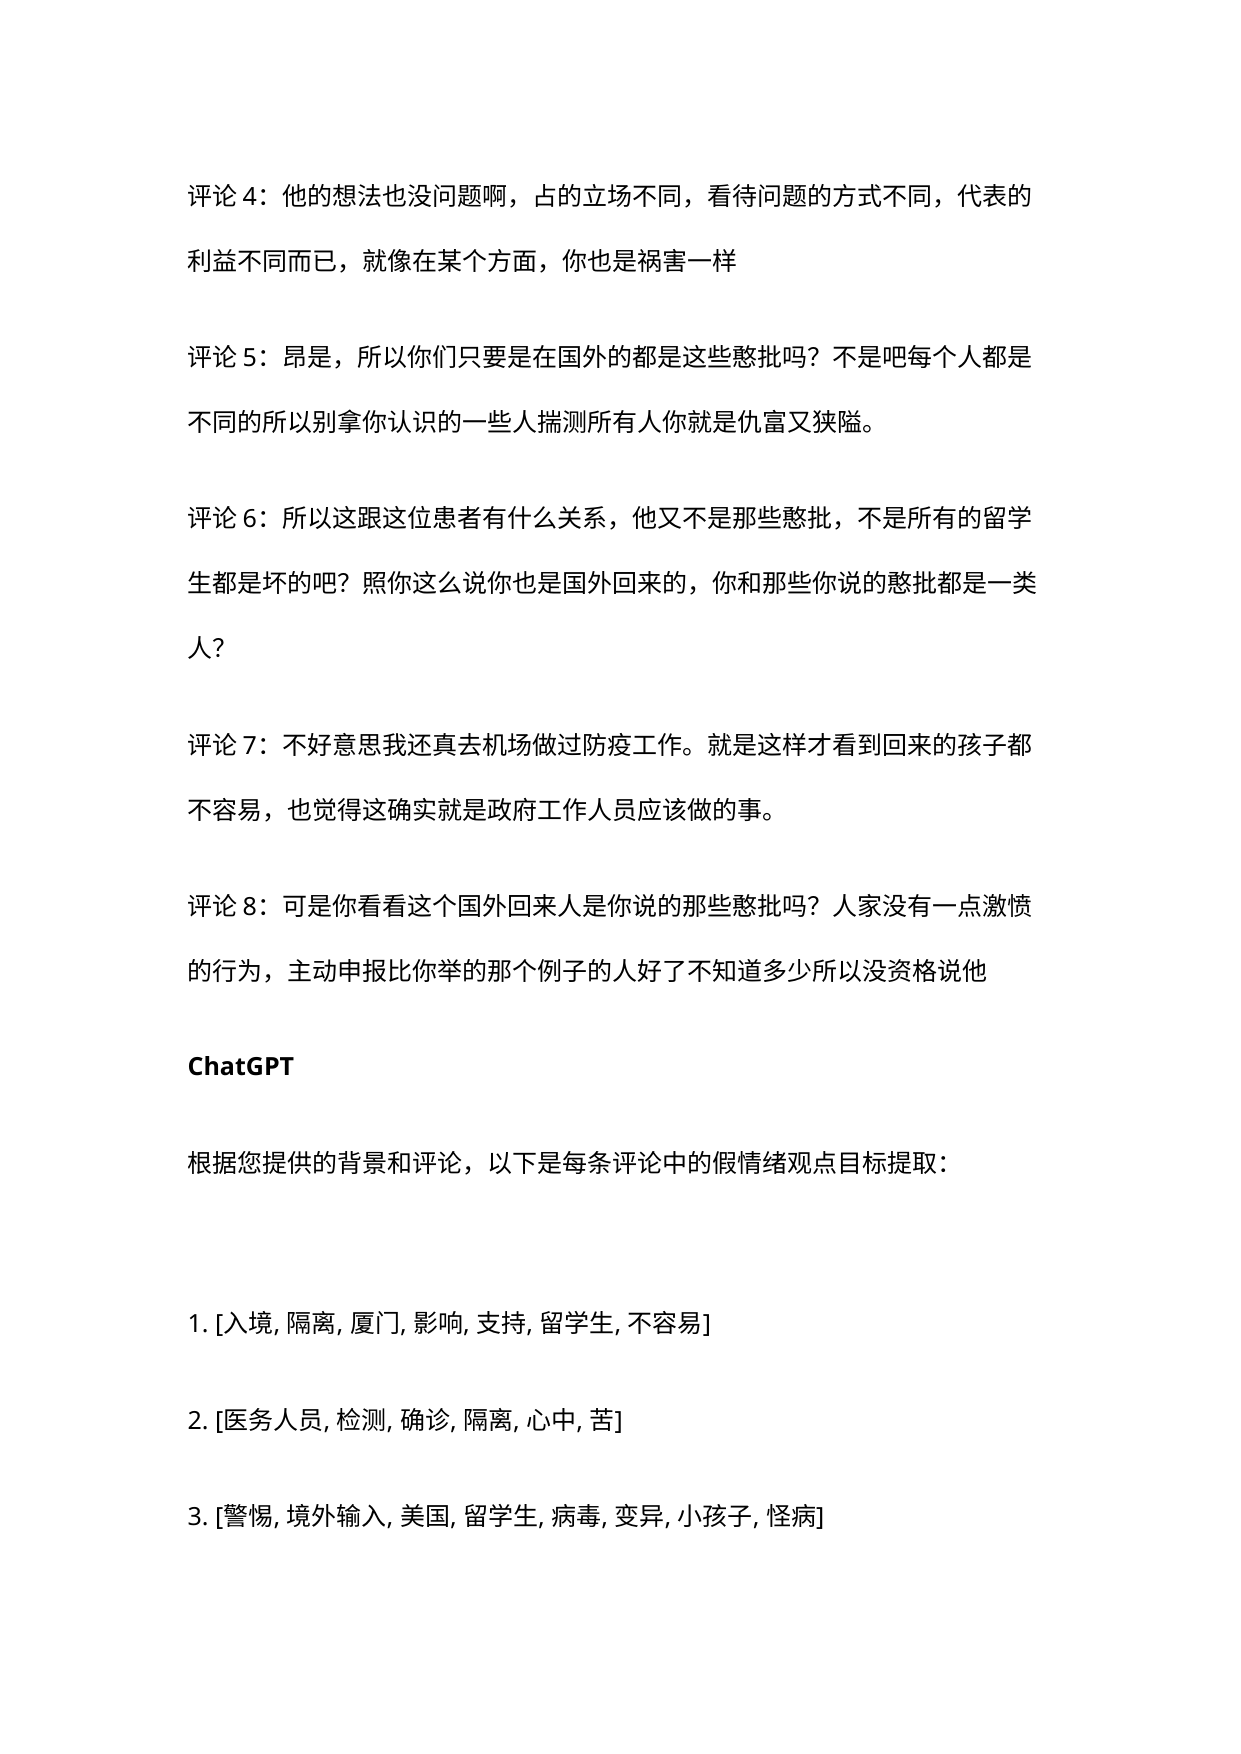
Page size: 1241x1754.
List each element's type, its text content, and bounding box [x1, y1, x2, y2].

text 评论5：昂是，所以你们只要是在国外的都是这些憨批吗？不是吧每个人都是不同的所以别拿你认识的一些人揣测所有人你就是仇富又狭隘。 [187, 323, 1053, 453]
text 评论6：所以这跟这位患者有什么关系，他又不是那些憨批，不是所有的留学生都是坏的吧？照你这么说你也是国外回来的，你和那些你说的憨批都是一类人？ [187, 484, 1053, 679]
text 3. [警惕, 境外输入, 美国, 留学生, 病毒, 变异, 小孩子, 怪病] [187, 1482, 1053, 1547]
text 评论8：可是你看看这个国外回来人是你说的那些憨批吗？人家没有一点激愤的行为，主动申报比你举的那个例子的人好了不知道多少所以没资格说他 [187, 872, 1053, 1002]
text 2. [医务人员, 检测, 确诊, 隔离, 心中, 苦] [187, 1386, 1053, 1451]
text ChatGPT [187, 1033, 1053, 1098]
text 1. [入境, 隔离, 厦门, 影响, 支持, 留学生, 不容易] [187, 1289, 1053, 1354]
text 评论7：不好意思我还真去机场做过防疫工作。就是这样才看到回来的孩子都不容易，也觉得这确实就是政府工作人员应该做的事。 [187, 711, 1053, 841]
text 评论4：他的想法也没问题啊，占的立场不同，看待问题的方式不同，代表的利益不同而已，就像在某个方面，你也是祸害一样 [187, 162, 1053, 292]
text 根据您提供的背景和评论，以下是每条评论中的假情绪观点目标提取： [187, 1129, 1053, 1194]
